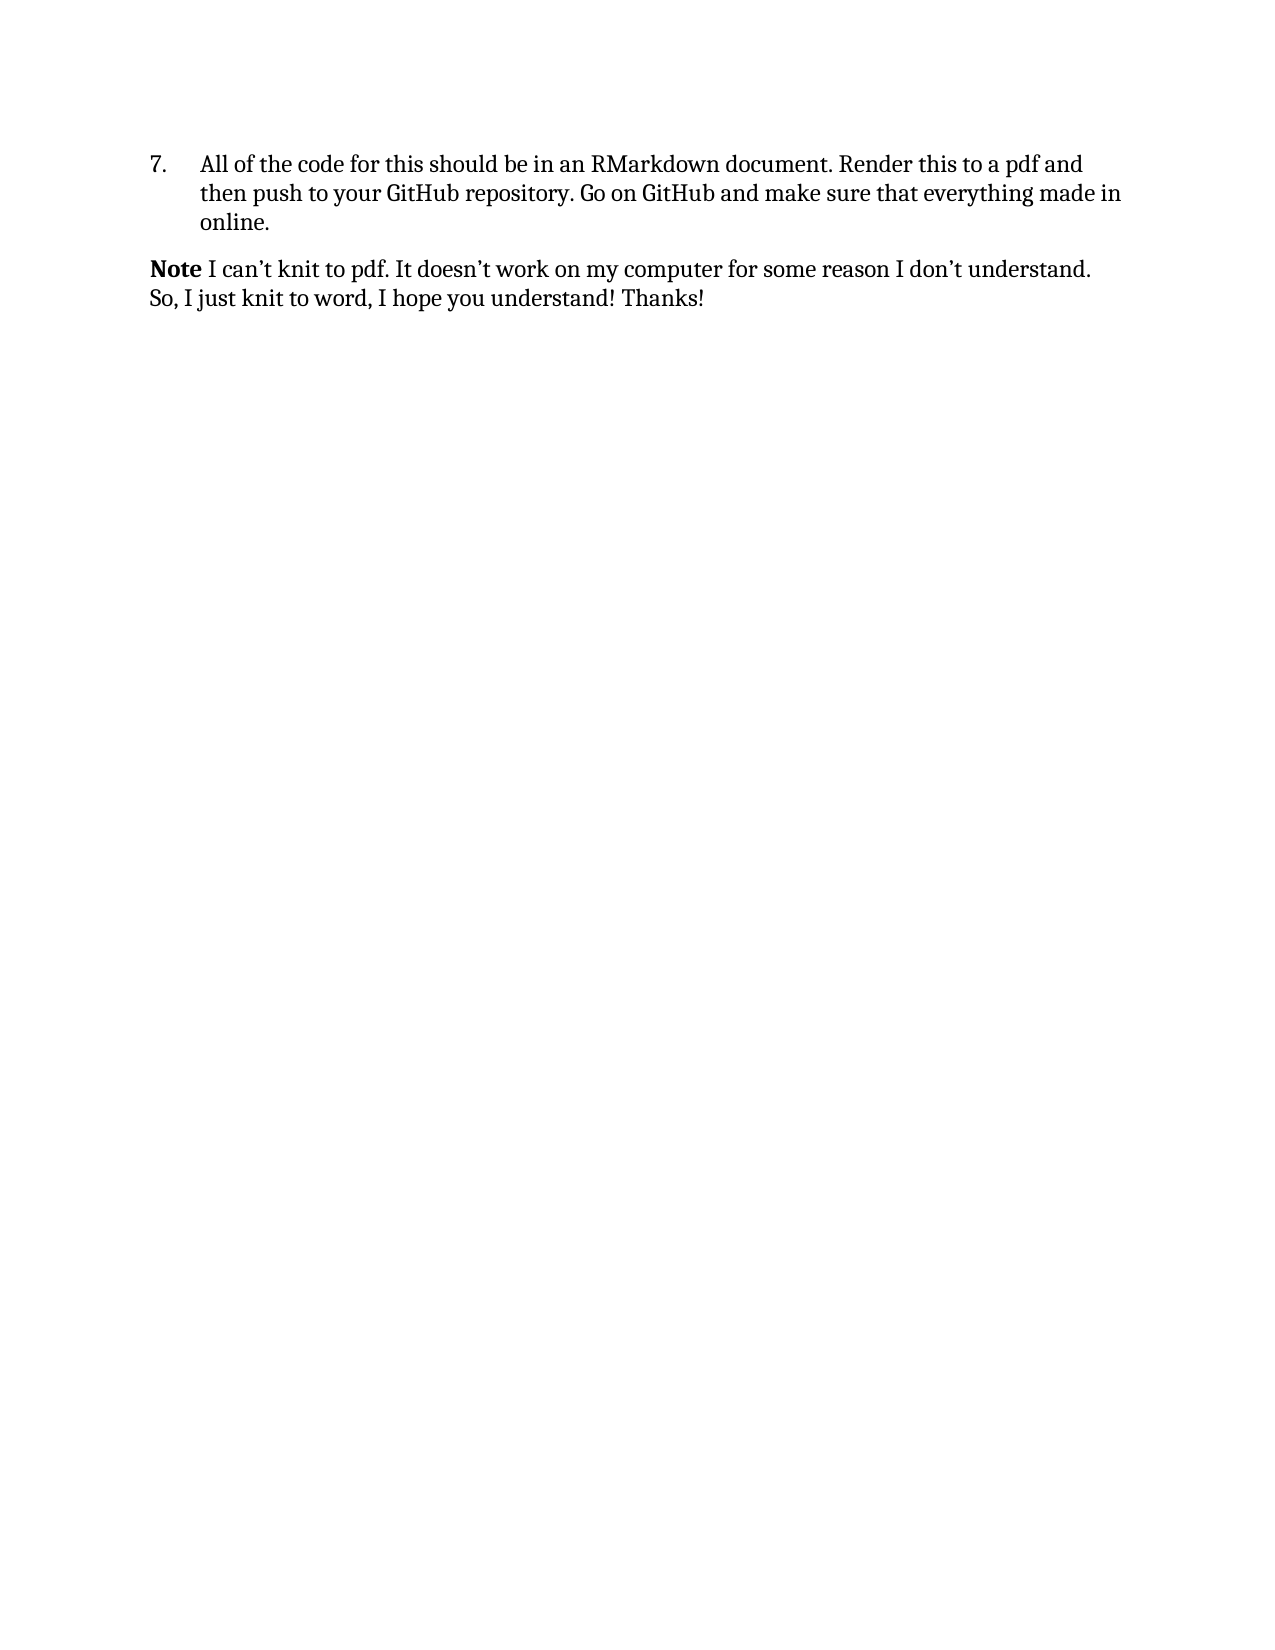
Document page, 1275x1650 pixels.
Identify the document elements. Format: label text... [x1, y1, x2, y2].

text Note I can’t knit to pdf. It doesn’t work on my computer for some reason I don’t understand. So, I just knit to word, I hope you understand! Thanks! [150, 255, 1125, 312]
list All of the code for this should be in an RMarkdown document. Render this to a pdf and then push to your GitHub repository. Go on GitHub and make sure that everything made in online. [150, 150, 1125, 236]
